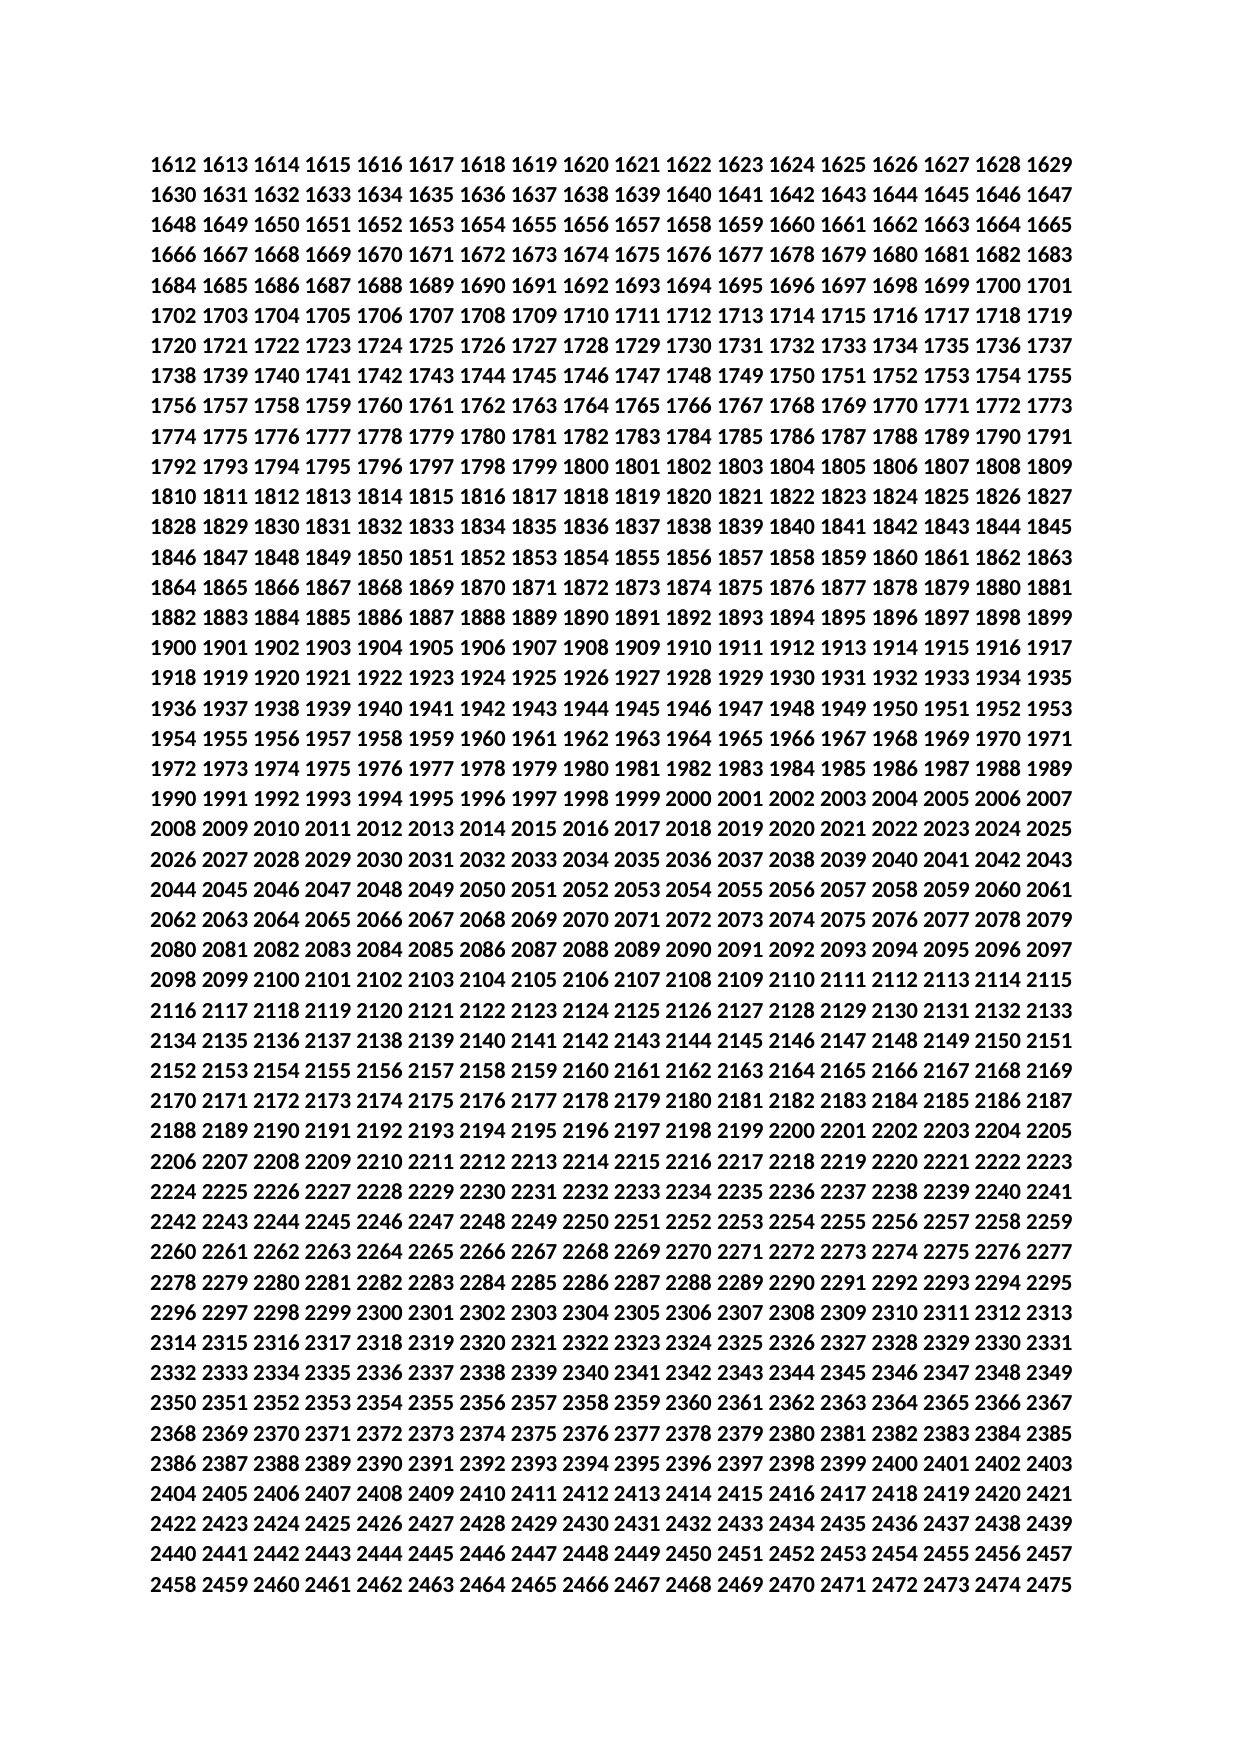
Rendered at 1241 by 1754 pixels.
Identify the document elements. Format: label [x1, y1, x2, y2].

text [150, 150, 1090, 1598]
